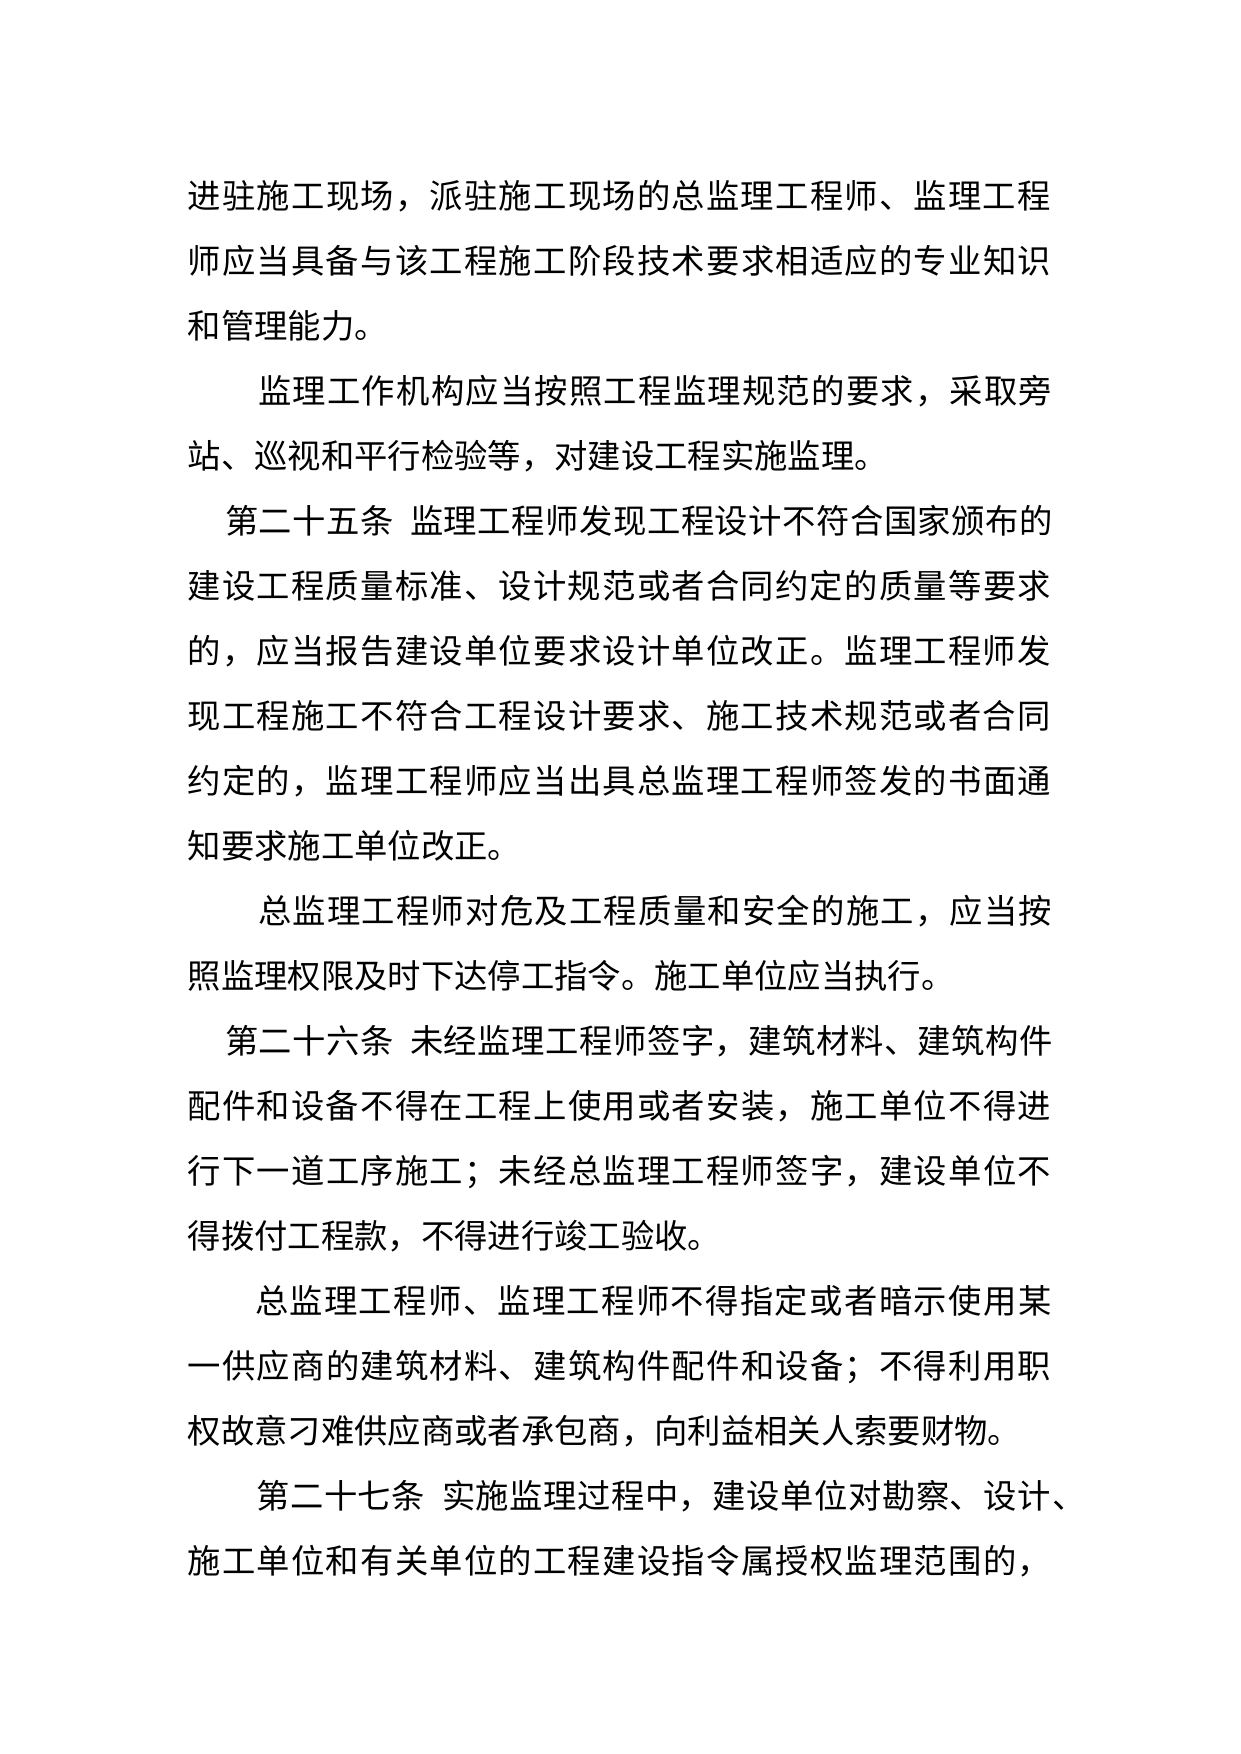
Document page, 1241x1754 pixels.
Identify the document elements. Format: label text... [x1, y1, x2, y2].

text 第二十六条 未经监理工程师签字，建筑材料、建筑构件配件和设备不得在工程上使用或者安装，施工单位不得进行下一道工序施工；未经总监理工程师签字，建设单位不得拨付工程款，不得进行竣工验收。 [187, 1007, 1053, 1267]
text 监理工作机构应当按照工程监理规范的要求，采取旁站、巡视和平行检验等，对建设工程实施监理。 [187, 357, 1053, 487]
text 第二十五条 监理工程师发现工程设计不符合国家颁布的建设工程质量标准、设计规范或者合同约定的质量等要求的，应当报告建设单位要求设计单位改正。监理工程师发现工程施工不符合工程设计要求、施工技术规范或者合同约定的，监理工程师应当出具总监理工程师签发的书面通知要求施工单位改正。 [187, 487, 1053, 877]
text 总监理工程师对危及工程质量和安全的施工，应当按照监理权限及时下达停工指令。施工单位应当执行。 [187, 877, 1053, 1007]
text 总监理工程师、监理工程师不得指定或者暗示使用某一供应商的建筑材料、建筑构件配件和设备；不得利用职权故意刁难供应商或者承包商，向利益相关人索要财物。 [187, 1267, 1053, 1462]
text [187, 1462, 1053, 1592]
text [187, 162, 1053, 357]
